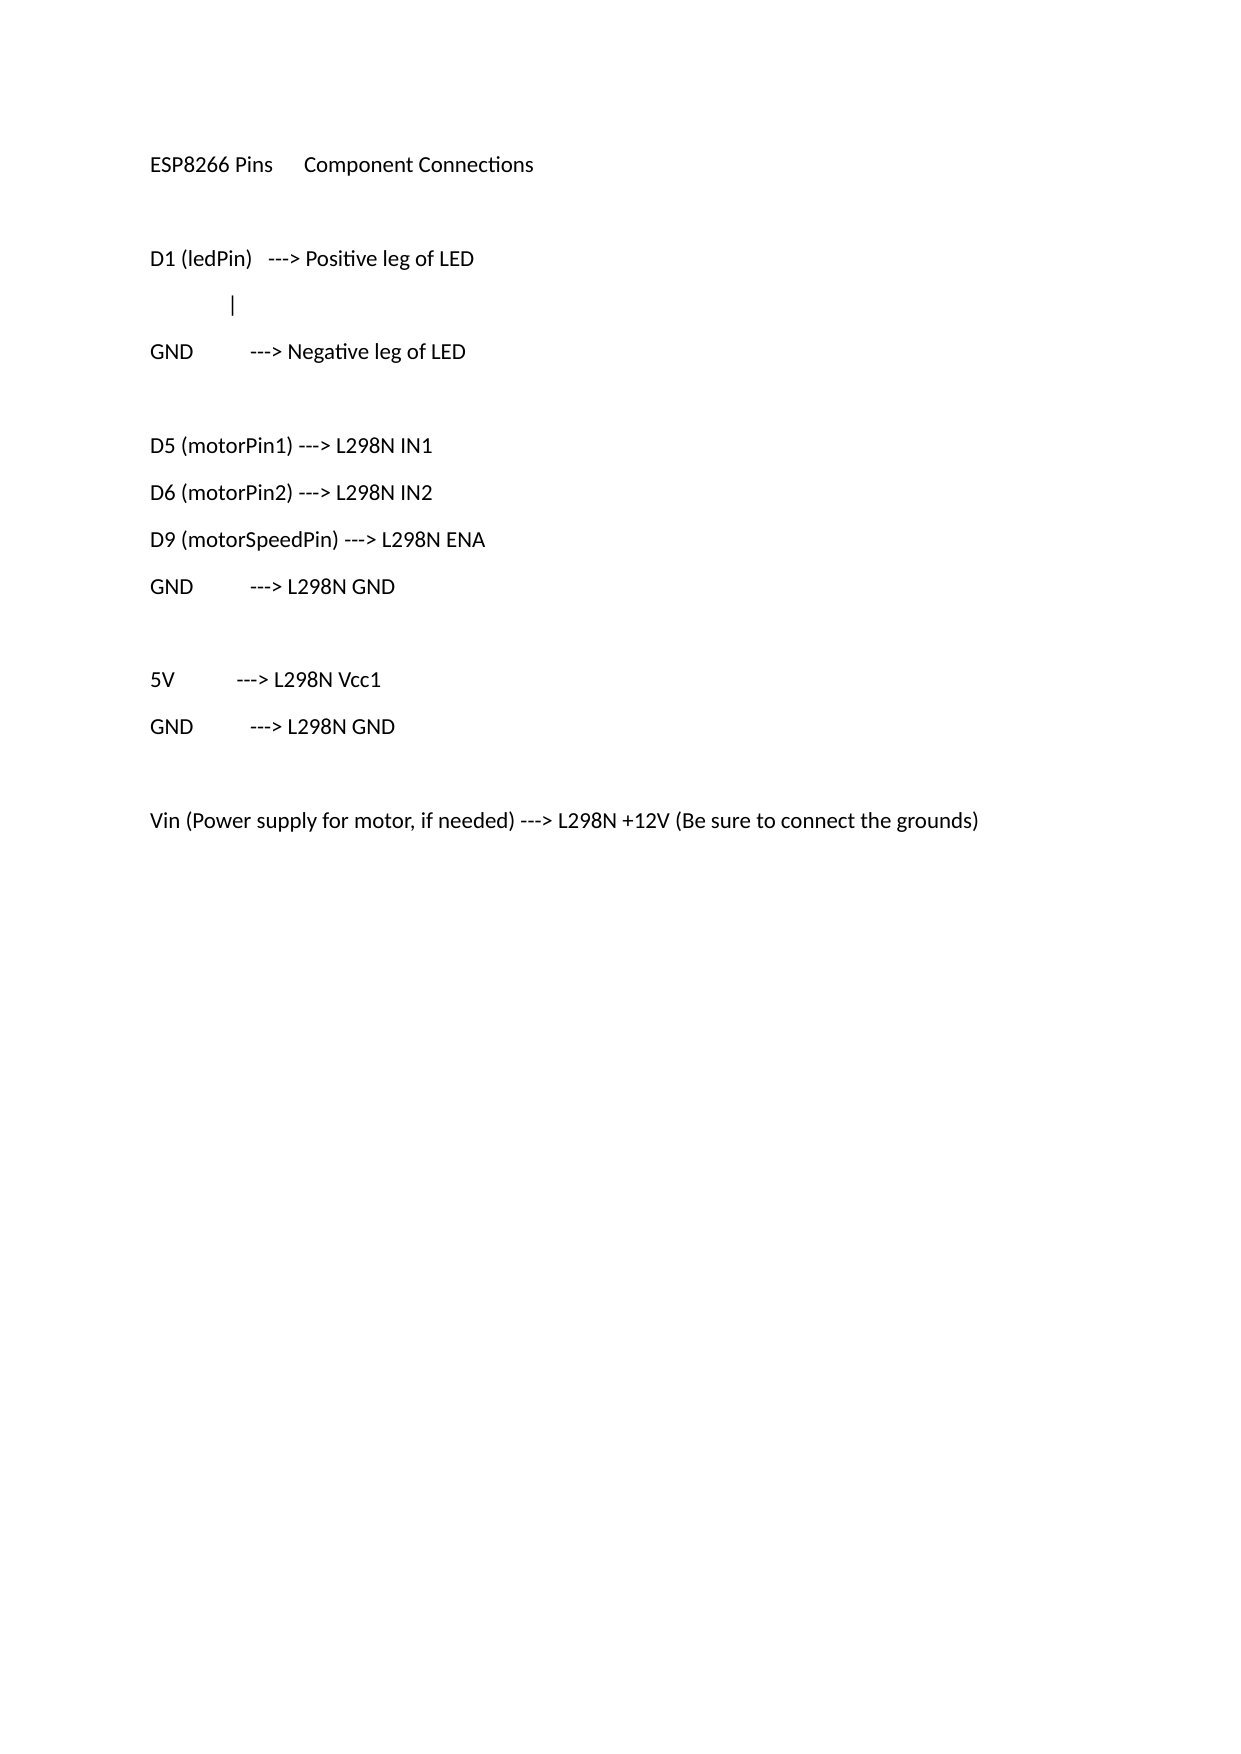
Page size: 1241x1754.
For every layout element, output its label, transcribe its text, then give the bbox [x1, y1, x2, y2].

text D6 (motorPin2) ---> L298N IN2 [150, 478, 1090, 506]
text ESP8266 Pins Component Connections [150, 150, 1090, 178]
text 5V ---> L298N Vcc1 [150, 666, 1090, 694]
text | [150, 291, 1090, 319]
text GND ---> Negative leg of LED [150, 337, 1090, 366]
text Vin (Power supply for motor, if needed) ---> L298N +12V (Be sure to connect the grounds) [150, 806, 1090, 834]
text GND ---> L298N GND [150, 712, 1090, 741]
text D9 (motorSpeedPin) ---> L298N ENA [150, 525, 1090, 553]
text D1 (ledPin) ---> Positive leg of LED [150, 244, 1090, 272]
text GND ---> L298N GND [150, 572, 1090, 600]
text D5 (motorPin1) ---> L298N IN1 [150, 431, 1090, 459]
